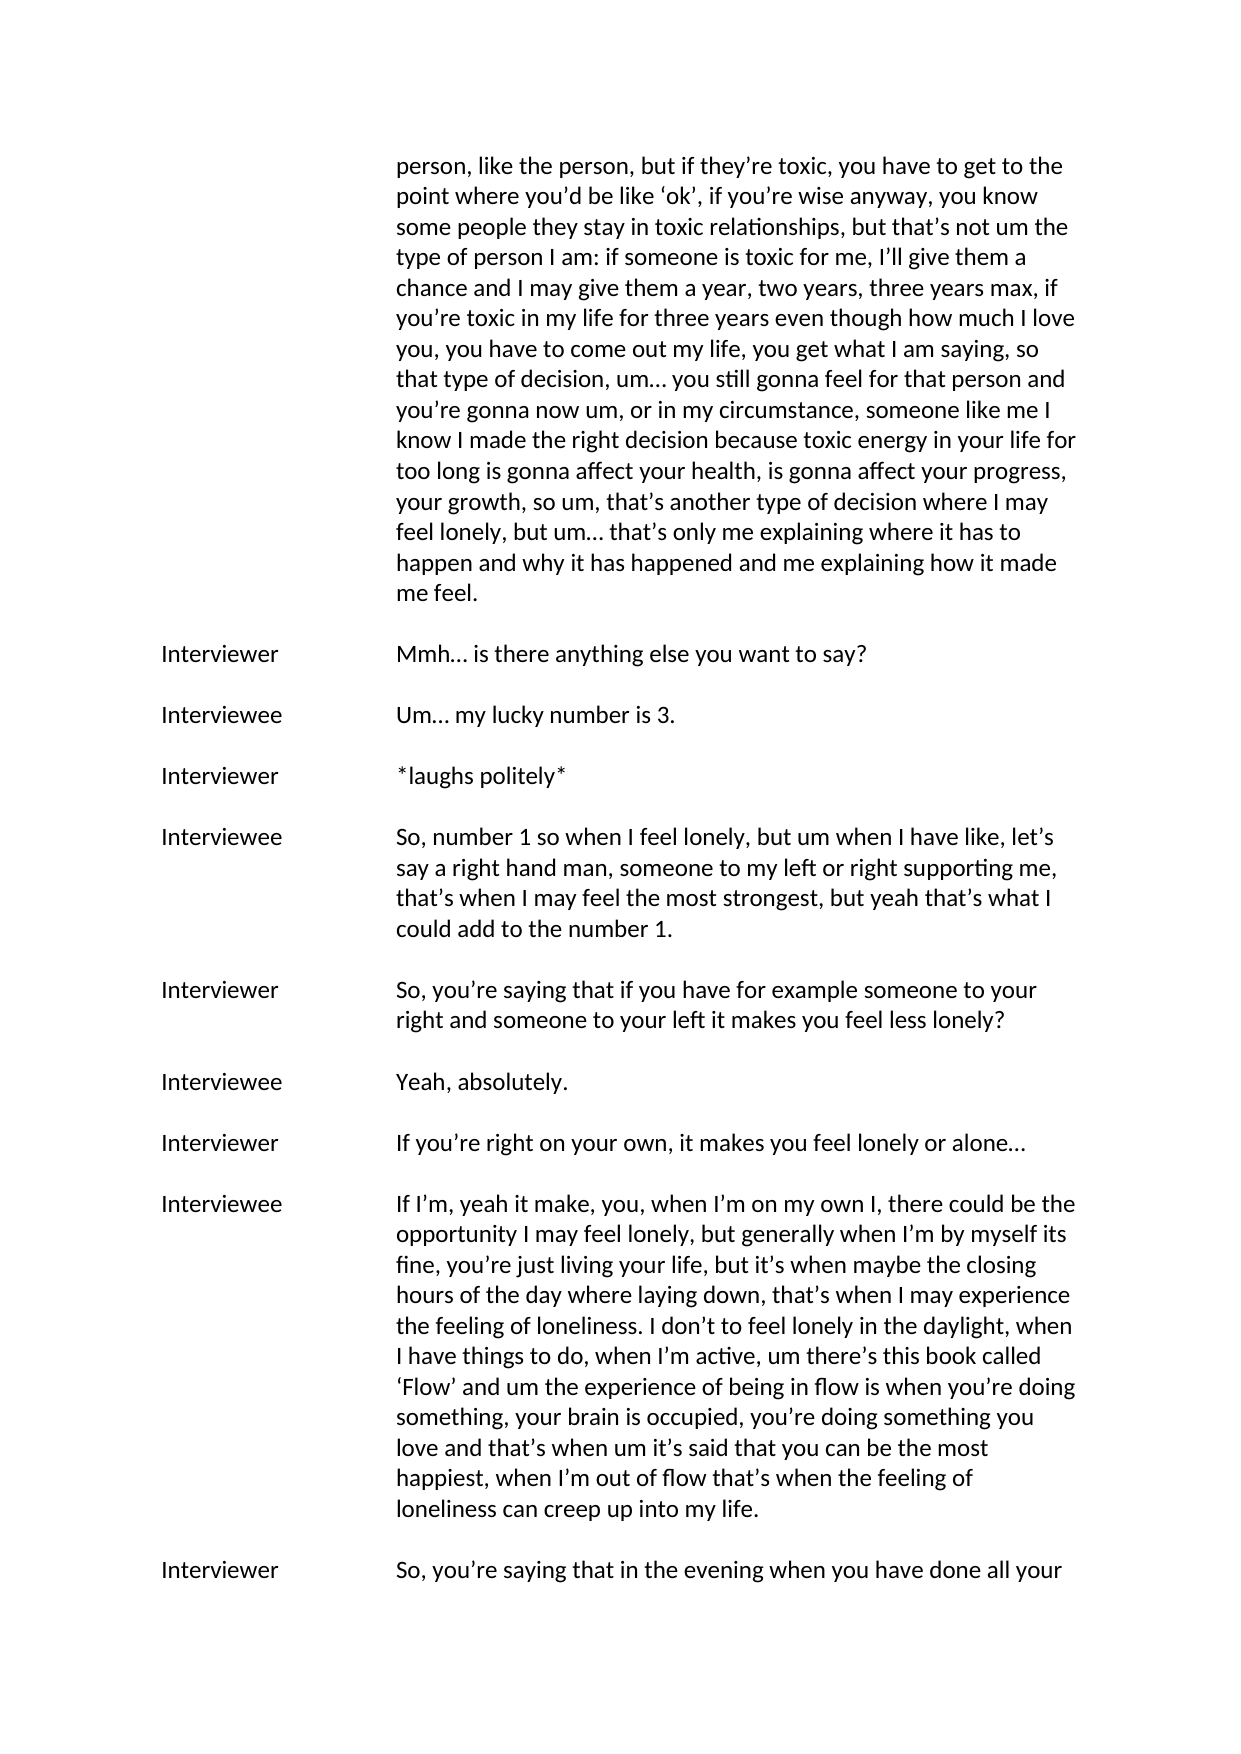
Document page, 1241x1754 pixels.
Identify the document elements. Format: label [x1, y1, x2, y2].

table_header [150, 150, 384, 1584]
table_header [385, 150, 1088, 1584]
